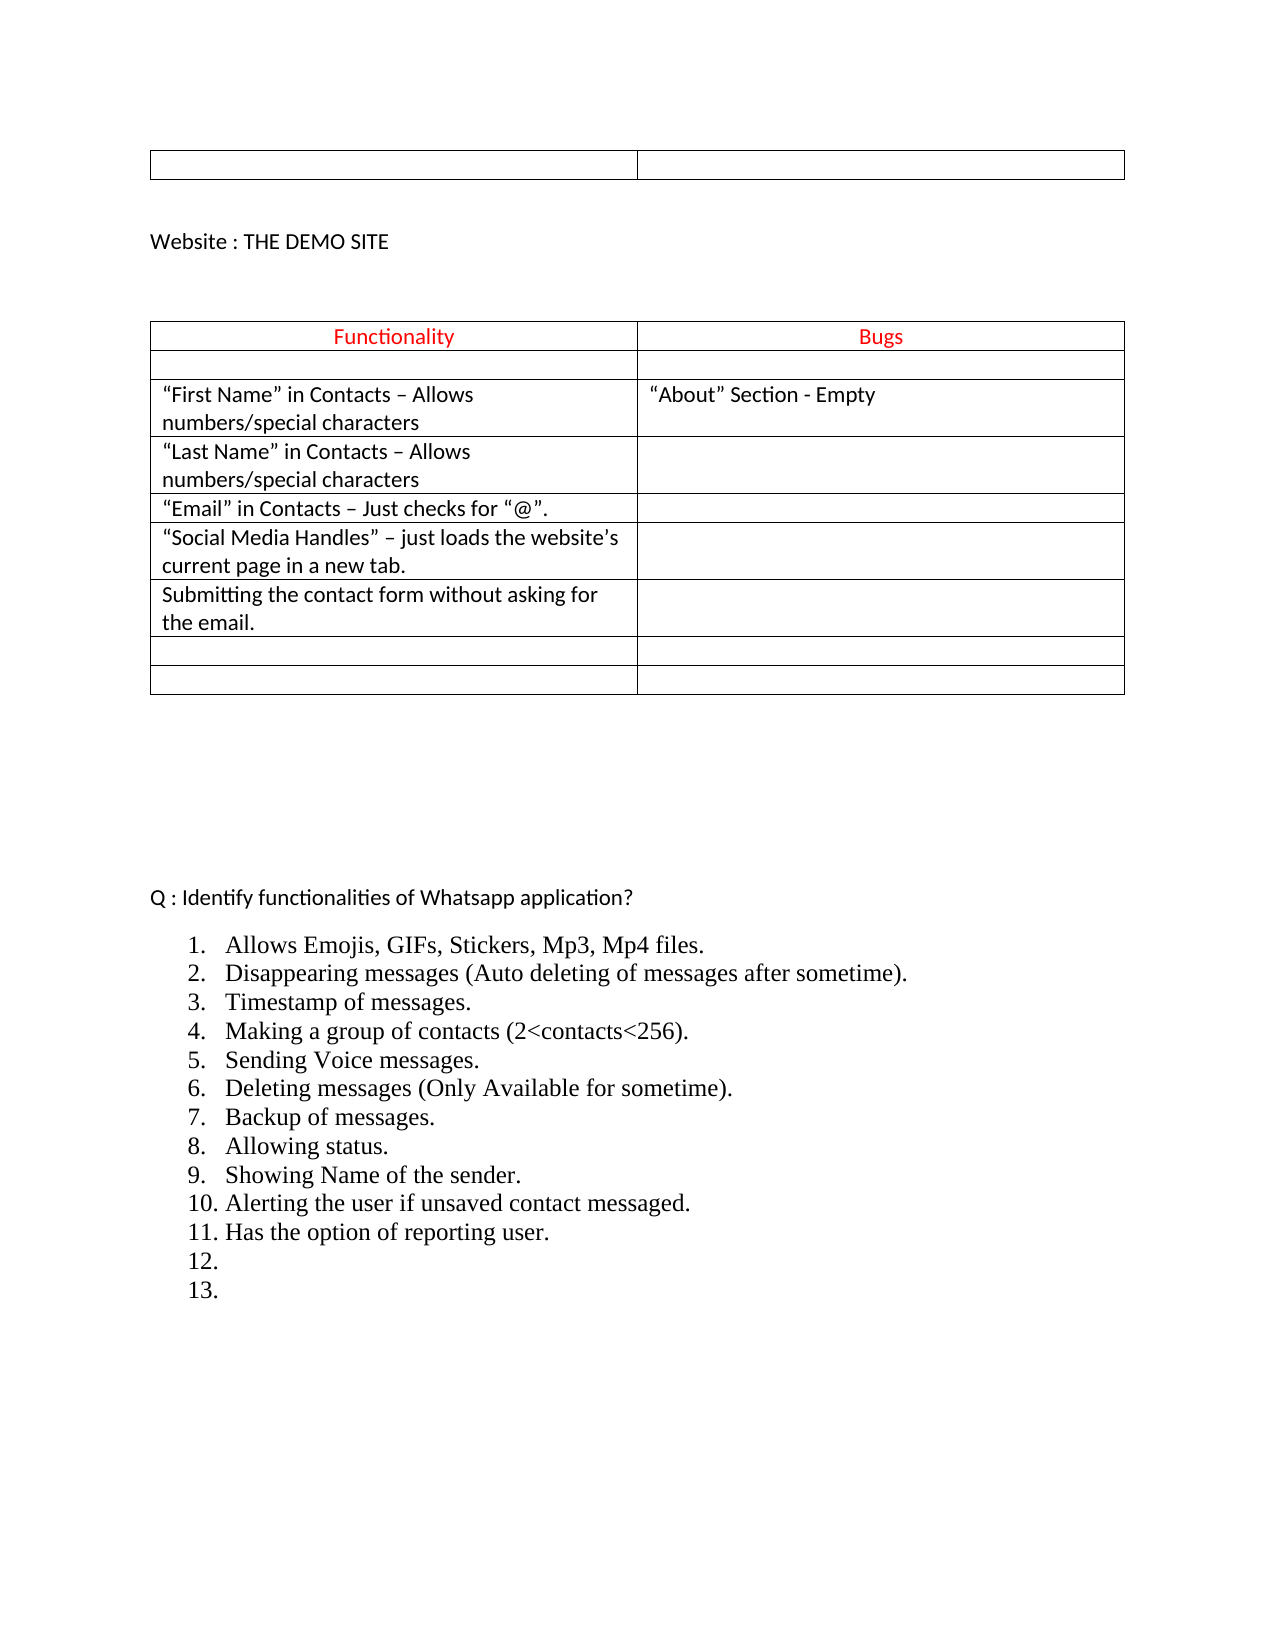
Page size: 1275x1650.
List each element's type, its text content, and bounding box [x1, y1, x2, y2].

table_cell [151, 351, 637, 379]
table_cell [638, 351, 1124, 379]
table_cell “Email” in Contacts – Just checks for “@”. [151, 494, 637, 522]
table_cell “First Name” in Contacts – Allows numbers/special characters [151, 380, 637, 436]
table_cell [638, 580, 1124, 636]
table_cell Submitting the contact form without asking for the email. [151, 580, 637, 636]
table_cell [638, 151, 1124, 179]
list Deleting messages (Only Available for sometime). [187, 1073, 1125, 1102]
list Allows Emojis, GIFs, Stickers, Mp3, Mp4 files. [187, 930, 1125, 958]
list Backup of messages. [187, 1102, 1125, 1131]
text Website : THE DEMO SITE [150, 227, 1125, 255]
list Making a group of contacts (2<contacts<256). [187, 1016, 1125, 1045]
list Has the option of reporting user. [187, 1217, 1125, 1246]
list Sending Voice messages. [187, 1045, 1125, 1073]
table_cell “Last Name” in Contacts – Allows numbers/special characters [151, 437, 637, 493]
table_cell “Social Media Handles” – just loads the website’s current page in a new tab. [151, 523, 637, 579]
table_cell [151, 666, 637, 694]
list Timestamp of messages. [187, 987, 1125, 1016]
list Disappearing messages (Auto deleting of messages after sometime). [187, 958, 1125, 987]
text Q : Identify functionalities of Whatsapp application? [150, 883, 1125, 911]
list Allowing status. [187, 1131, 1125, 1160]
table_cell [638, 523, 1124, 579]
table_cell “About” Section - Empty [638, 380, 1124, 436]
table_cell [638, 637, 1124, 665]
table_cell [638, 494, 1124, 522]
table_cell [151, 151, 637, 179]
table_header Bugs [638, 322, 1124, 350]
list Showing Name of the sender. [187, 1160, 1125, 1188]
table_cell [638, 437, 1124, 493]
list Alerting the user if unsaved contact messaged. [187, 1188, 1125, 1217]
table_cell [638, 666, 1124, 694]
table_header Functionality [151, 322, 637, 350]
table_cell [151, 637, 637, 665]
